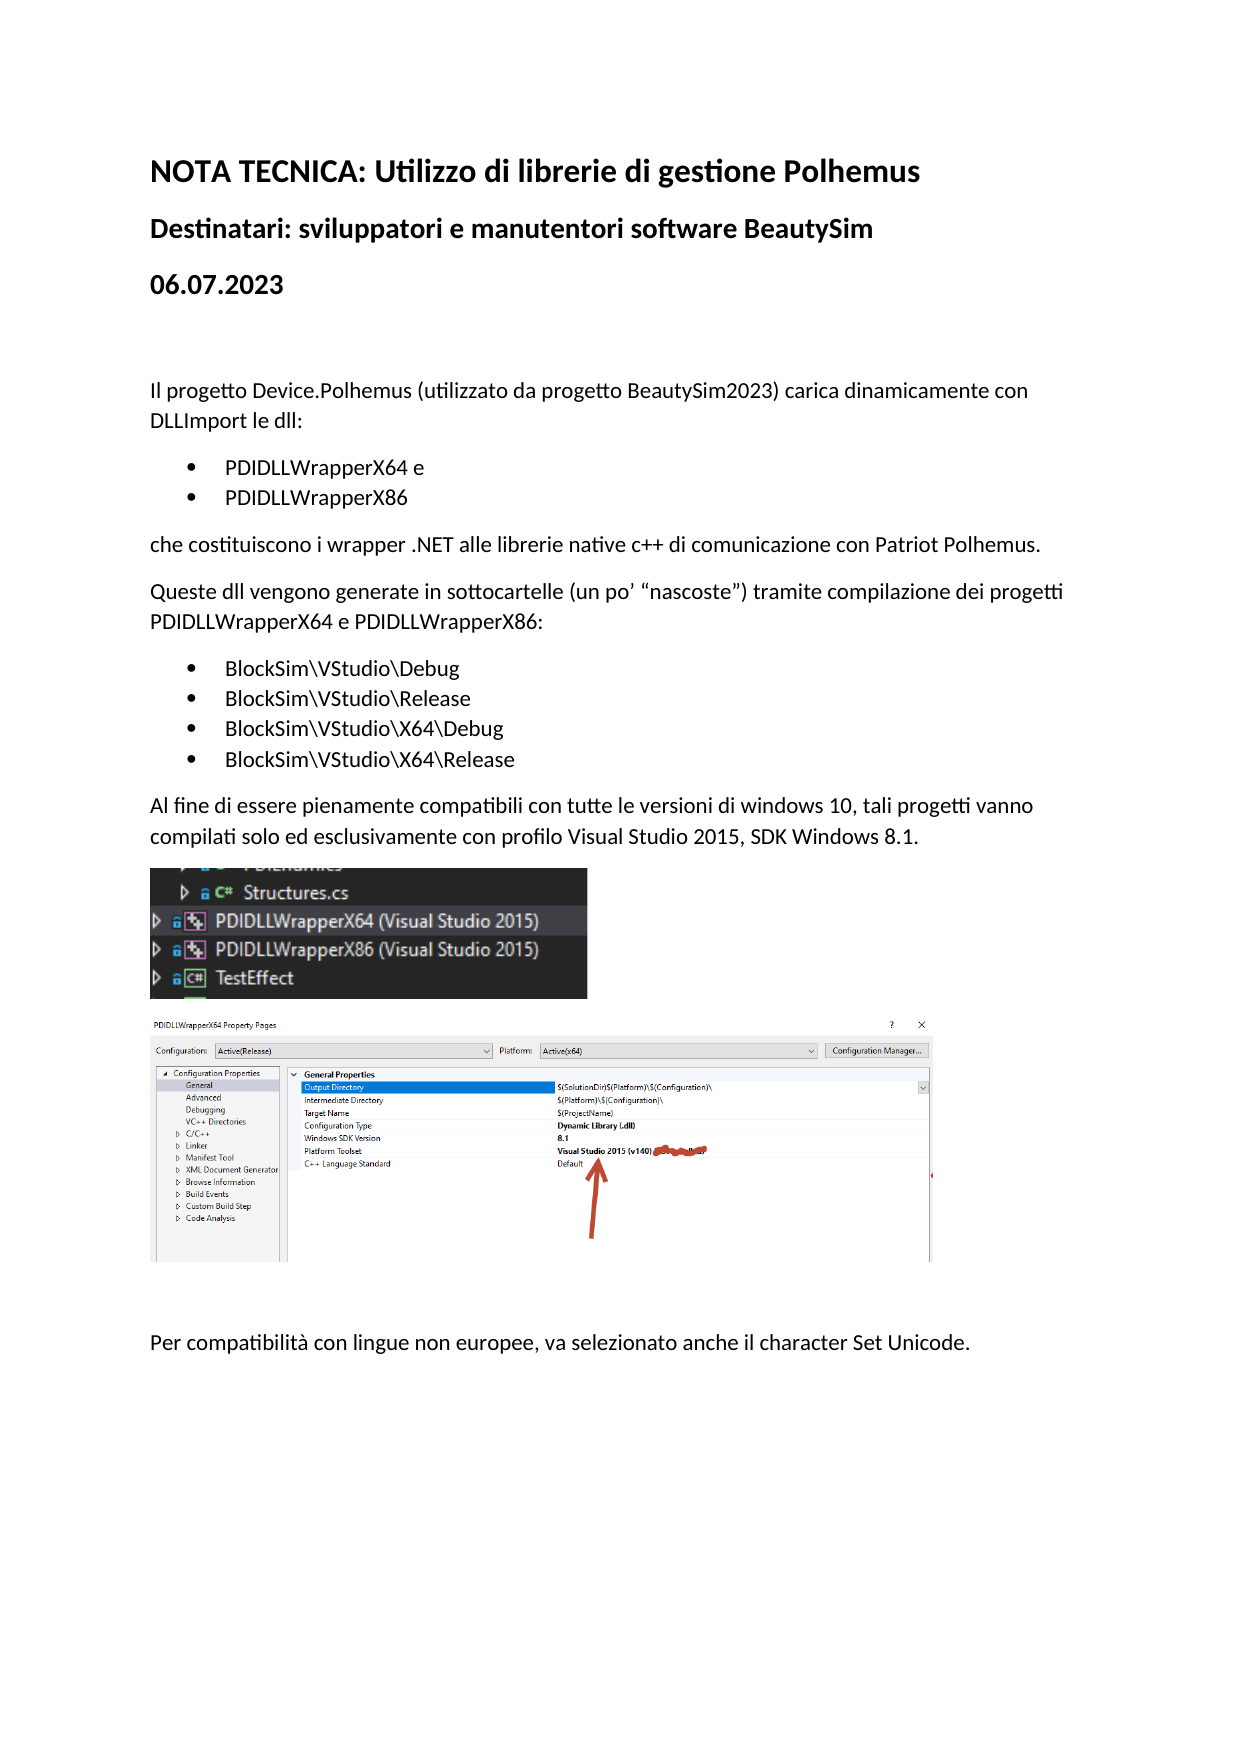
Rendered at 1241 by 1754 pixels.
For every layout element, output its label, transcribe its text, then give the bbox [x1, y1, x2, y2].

list BlockSim\VStudio\X64\Debug [187, 714, 1090, 742]
text Il progetto Device.Polhemus (utilizzato da progetto BeautySim2023) carica dinamicamente con DLLImport le dll: [150, 376, 1090, 434]
text Destinatari: sviluppatori e manutentori software BeautySim [150, 211, 1090, 246]
text Queste dll vengono generate in sottocartelle (un po’ “nascoste”) tramite compilazione dei progetti PDIDLLWrapperX64 e PDIDLLWrapperX86: [150, 577, 1090, 635]
text 06.07.2023 [150, 266, 1090, 301]
list BlockSim\VStudio\Release [187, 684, 1090, 712]
text che costituiscono i wrapper .NET alle librerie native c++ di comunicazione con Patriot Polhemus. [150, 530, 1090, 558]
text NOTA TECNICA: Utilizzo di librerie di gestione Polhemus [150, 150, 1090, 191]
list PDIDLLWrapperX64 e [187, 453, 1090, 481]
picture [150, 868, 588, 999]
text Al fine di essere pienamente compatibili con tutte le versioni di windows 10, tali progetti vanno compilati solo ed esclusivamente con profilo Visual Studio 2015, SDK Windows 8.1. [150, 792, 1090, 850]
list BlockSim\VStudio\X64\Release [187, 745, 1090, 773]
text Per compatibilità con lingue non europee, va selezionato anche il character Set Unicode. [150, 1328, 1090, 1356]
list PDIDLLWrapperX86 [187, 483, 1090, 511]
list BlockSim\VStudio\Debug [187, 654, 1090, 682]
picture [150, 1017, 933, 1262]
